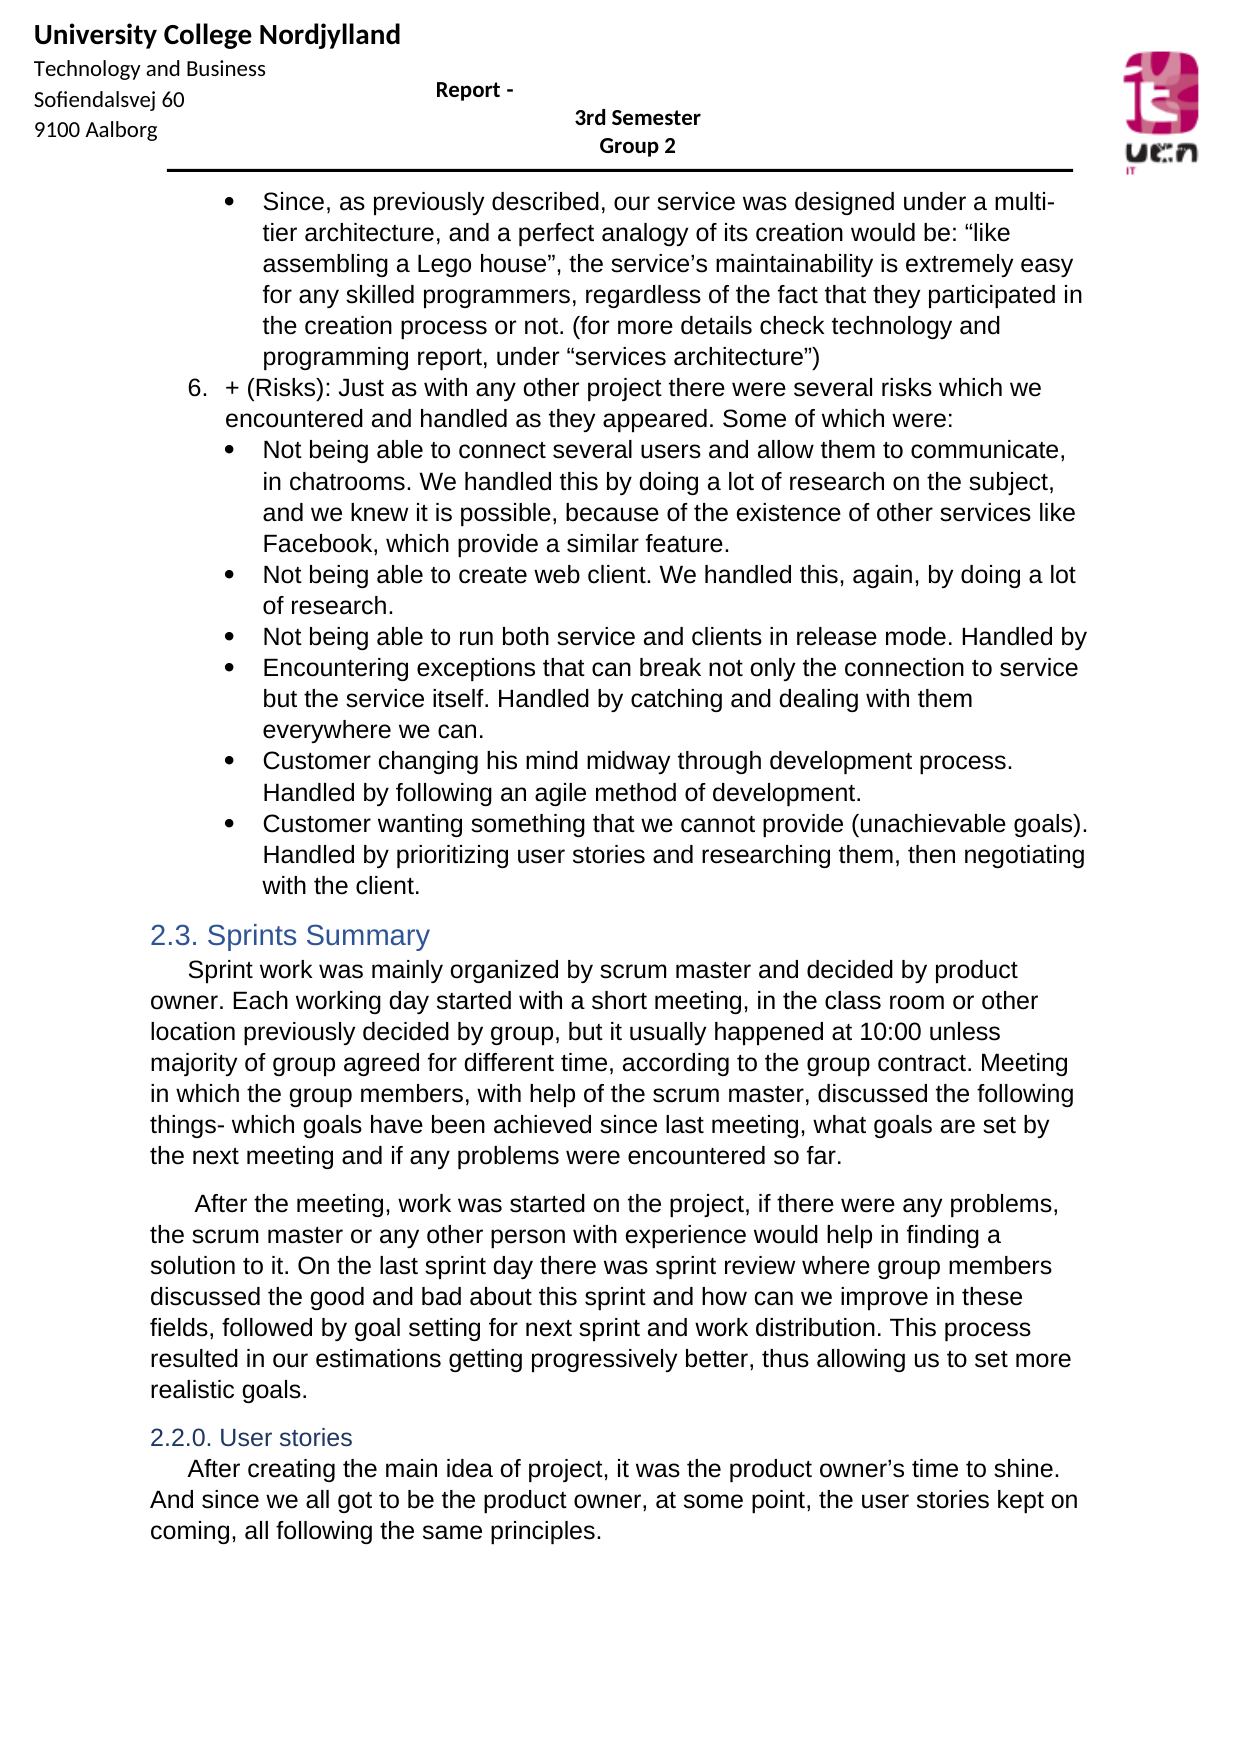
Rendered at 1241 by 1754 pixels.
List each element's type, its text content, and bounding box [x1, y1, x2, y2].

list Since, as previously described, our service was designed under a multi-tier architecture, and a perfect analogy of its creation would be: “like assembling a Lego house”, the service’s maintainability is extremely easy for any skilled programmers, regardless of the fact that they participated in the creation process or not. (for more details check technology and programming report, under “services architecture”) [225, 187, 1090, 371]
list Customer wanting something that we cannot provide (unachievable goals). Handled by prioritizing user stories and researching them, then negotiating with the client. [225, 808, 1090, 899]
subtitle 2.2.0. User stories [150, 1422, 1090, 1451]
list Not being able to create web client. We handled this, again, by doing a lot of research. [225, 560, 1090, 620]
list Not being able to run both service and clients in release mode. Handled by [225, 622, 1090, 651]
list + (Risks): Just as with any other project there were several risks which we encountered and handled as they appeared. Some of which were: [187, 373, 1090, 433]
text Sprint work was mainly organized by scrum master and decided by product owner. Each working day started with a short meeting, in the class room or other location previously decided by group, but it usually happened at 10:00 unless majority of group agreed for different time, according to the group contract. Meeting in which the group members, with help of the scrum master, discussed the following things- which goals have been achieved since last meeting, what goals are set by the next meeting and if any problems were encountered so far. [150, 954, 1090, 1169]
picture [1108, 45, 1213, 177]
subtitle 2.3. Sprints Summary [150, 918, 1090, 952]
list Not being able to connect several users and allow them to communicate, in chatrooms. We handled this by doing a lot of research on the subject, and we knew it is possible, because of the existence of other services like Facebook, which provide a similar feature. [225, 436, 1090, 557]
list Encountering exceptions that can break not only the connection to service but the service itself. Handled by catching and dealing with them everywhere we can. [225, 653, 1090, 744]
list Customer changing his mind midway through development process. Handled by following an agile method of development. [225, 746, 1090, 806]
